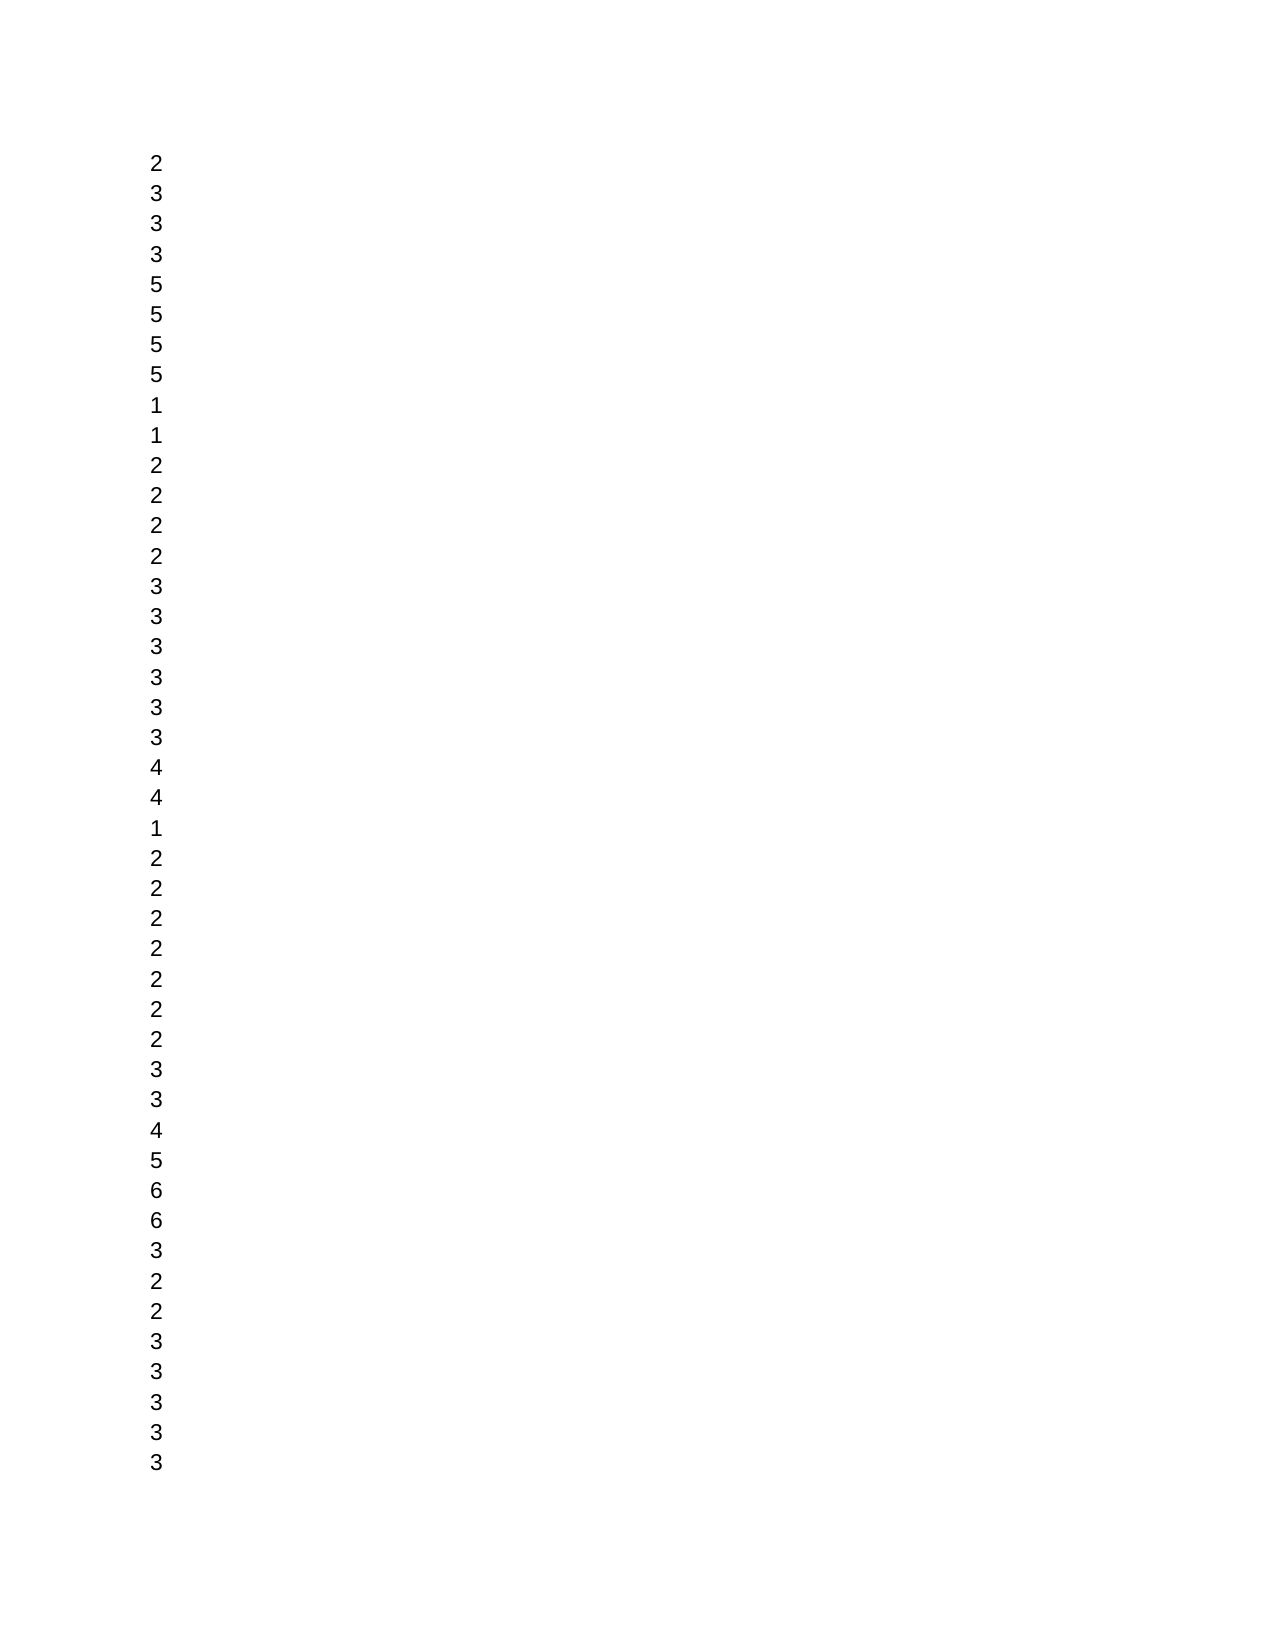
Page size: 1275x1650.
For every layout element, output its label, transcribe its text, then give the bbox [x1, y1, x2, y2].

text 4 [150, 754, 1125, 781]
text 2 [150, 905, 1125, 932]
text 5 [150, 331, 1125, 358]
text 5 [150, 271, 1125, 297]
text 3 [150, 210, 1125, 237]
text 2 [150, 512, 1125, 539]
text 2 [150, 452, 1125, 478]
text 2 [150, 1268, 1125, 1294]
text 4 [150, 1117, 1125, 1143]
text 6 [150, 1207, 1125, 1234]
text 2 [150, 482, 1125, 509]
text 3 [150, 1056, 1125, 1083]
text 2 [150, 150, 1125, 176]
text 3 [150, 1086, 1125, 1113]
text 3 [150, 1388, 1125, 1415]
text 3 [150, 1419, 1125, 1445]
text 3 [150, 1237, 1125, 1264]
text 5 [150, 1147, 1125, 1173]
text 3 [150, 633, 1125, 660]
text 2 [150, 966, 1125, 992]
text 3 [150, 1449, 1125, 1475]
text 3 [150, 573, 1125, 599]
text 1 [150, 814, 1125, 841]
text 3 [150, 180, 1125, 207]
text 2 [150, 845, 1125, 871]
text 3 [150, 1328, 1125, 1354]
text 2 [150, 875, 1125, 901]
text 6 [150, 1177, 1125, 1203]
text 3 [150, 724, 1125, 750]
text 5 [150, 361, 1125, 388]
text 3 [150, 603, 1125, 629]
text 1 [150, 392, 1125, 418]
text 3 [150, 241, 1125, 267]
text 4 [150, 784, 1125, 811]
text 2 [150, 1298, 1125, 1324]
text 2 [150, 935, 1125, 962]
text 5 [150, 301, 1125, 327]
text 2 [150, 996, 1125, 1022]
text 2 [150, 543, 1125, 569]
text 2 [150, 1026, 1125, 1052]
text 3 [150, 1358, 1125, 1385]
text 1 [150, 422, 1125, 448]
text 3 [150, 694, 1125, 720]
text 3 [150, 663, 1125, 690]
